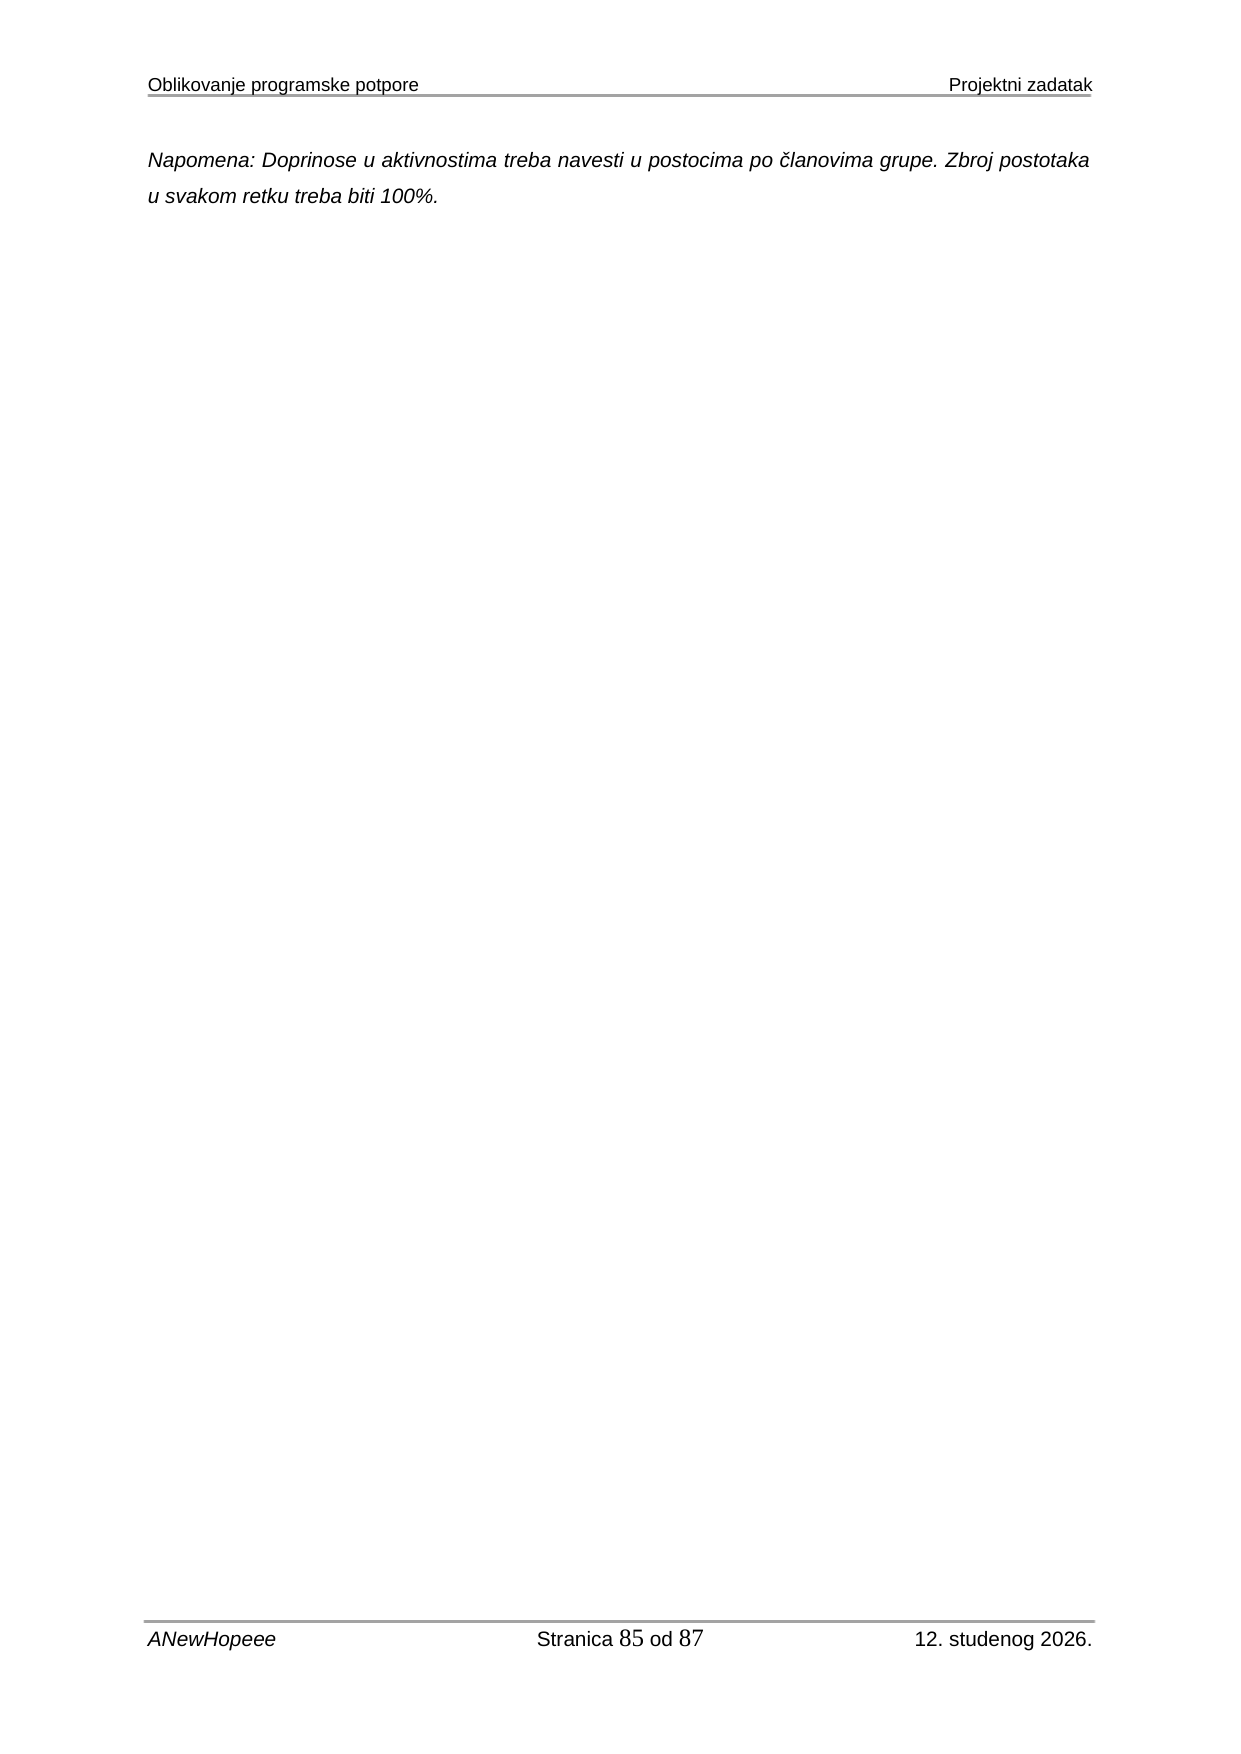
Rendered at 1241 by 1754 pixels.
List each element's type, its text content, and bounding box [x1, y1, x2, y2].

text Napomena: Doprinose u aktivnostima treba navesti u postocima po članovima grupe. Zbroj postotaka u svakom retku treba biti 100%. [148, 148, 1093, 207]
